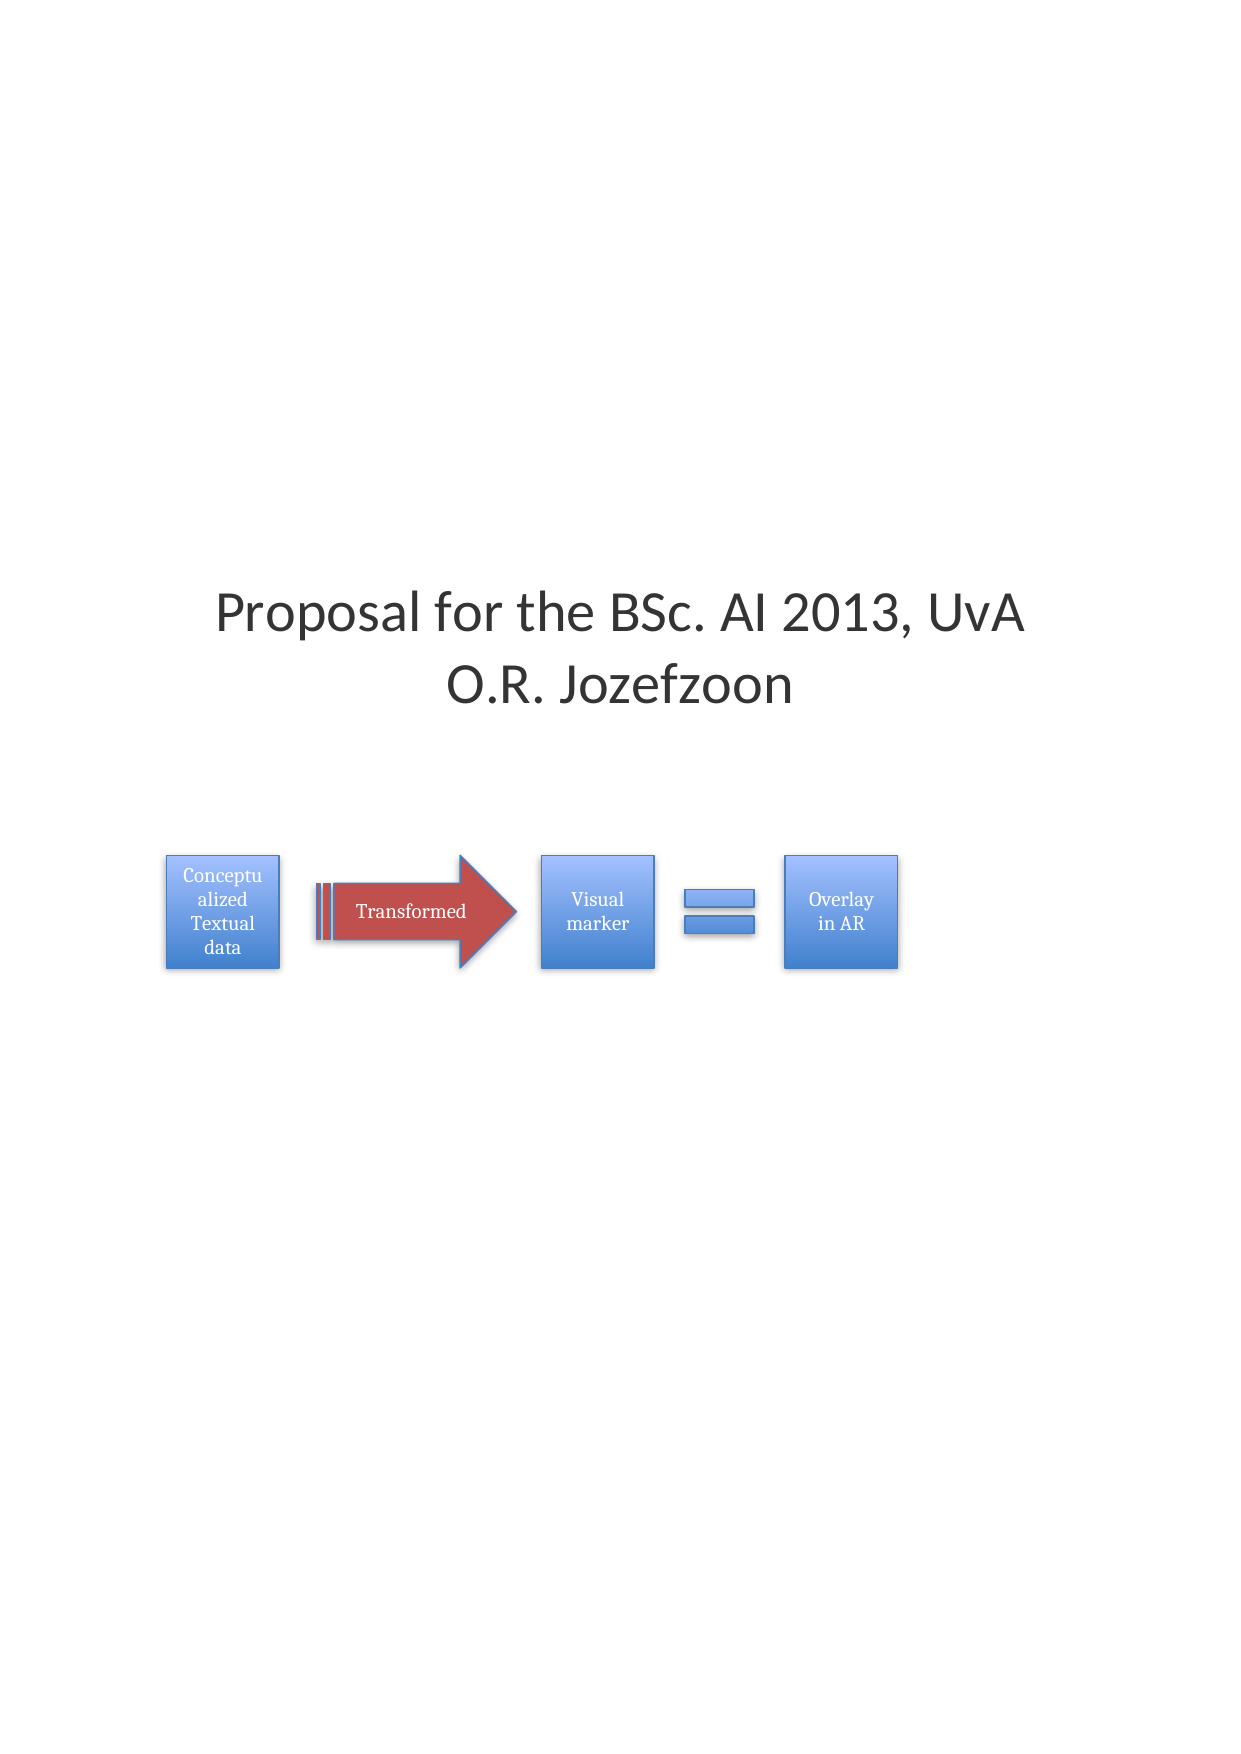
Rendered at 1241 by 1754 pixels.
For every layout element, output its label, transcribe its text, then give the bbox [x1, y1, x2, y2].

text Proposal for the BSc. AI 2013, UvA [148, 575, 1093, 646]
text O.R. Jozefzoon [148, 646, 1093, 746]
